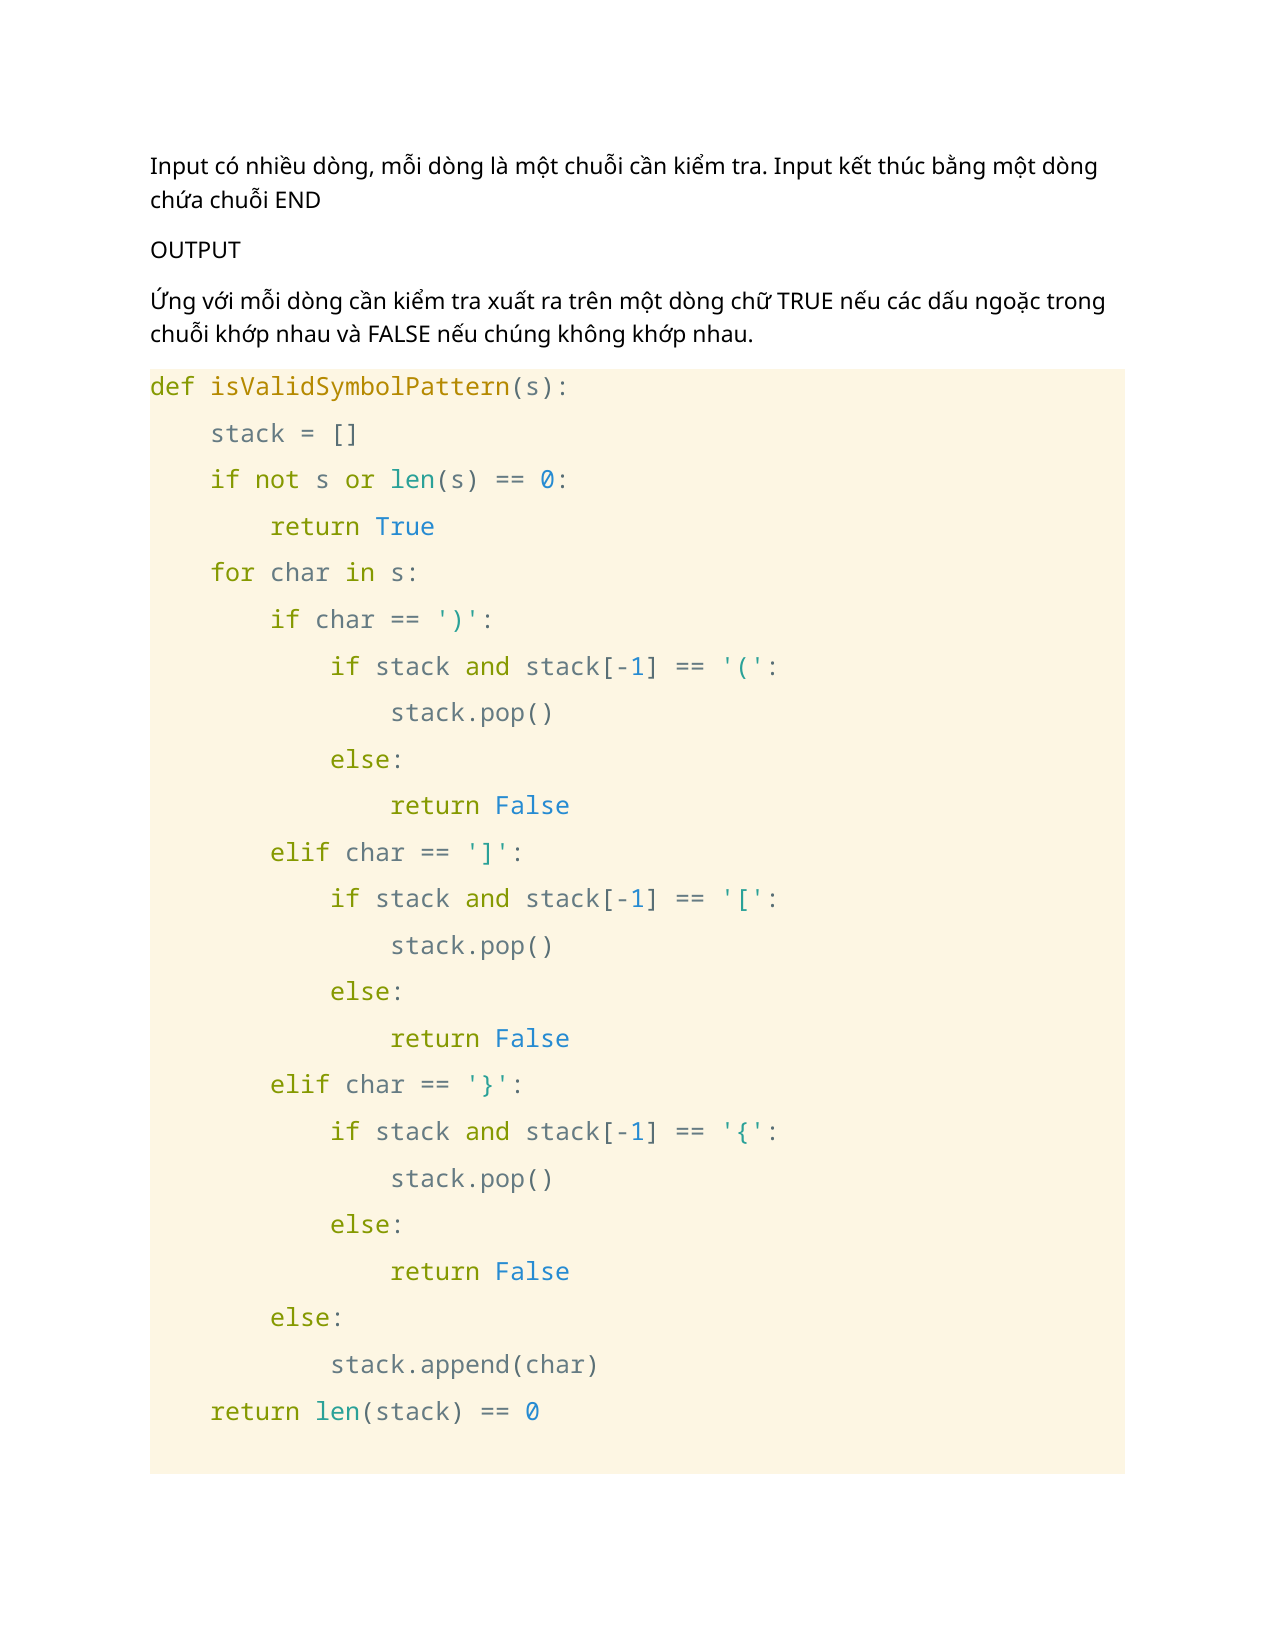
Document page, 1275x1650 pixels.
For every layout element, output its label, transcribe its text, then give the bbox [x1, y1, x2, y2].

text if stack and stack[-1] == '(': [150, 648, 1125, 682]
text return False [150, 1253, 1125, 1287]
text def isValidSymbolPattern(s): [150, 369, 1125, 403]
text if char == ')': [150, 602, 1125, 636]
text stack.append(char) [150, 1347, 1125, 1381]
text return False [150, 1021, 1125, 1055]
text elif char == '}': [150, 1067, 1125, 1101]
text return True [150, 508, 1125, 542]
text else: [150, 974, 1125, 1008]
text else: [150, 1207, 1125, 1241]
text elif char == ']': [150, 834, 1125, 868]
text return False [150, 788, 1125, 822]
text for char in s: [150, 555, 1125, 589]
text stack = [] [150, 415, 1125, 449]
text return len(stack) == 0 [150, 1393, 1125, 1427]
text else: [150, 741, 1125, 775]
text else: [150, 1300, 1125, 1334]
text stack.pop() [150, 927, 1125, 962]
text if stack and stack[-1] == '{': [150, 1114, 1125, 1148]
text if not s or len(s) == 0: [150, 462, 1125, 496]
text Input có nhiều dòng, mỗi dòng là một chuỗi cần kiểm tra. Input kết thúc bằng một dòng chứa chuỗi END [150, 150, 1125, 215]
text stack.pop() [150, 695, 1125, 729]
text OUTPUT [150, 234, 1125, 265]
text Ứng với mỗi dòng cần kiểm tra xuất ra trên một dòng chữ TRUE nếu các dấu ngoặc trong chuỗi khớp nhau và FALSE nếu chúng không khớp nhau. [150, 284, 1125, 349]
text if stack and stack[-1] == '[': [150, 881, 1125, 915]
text stack.pop() [150, 1160, 1125, 1194]
